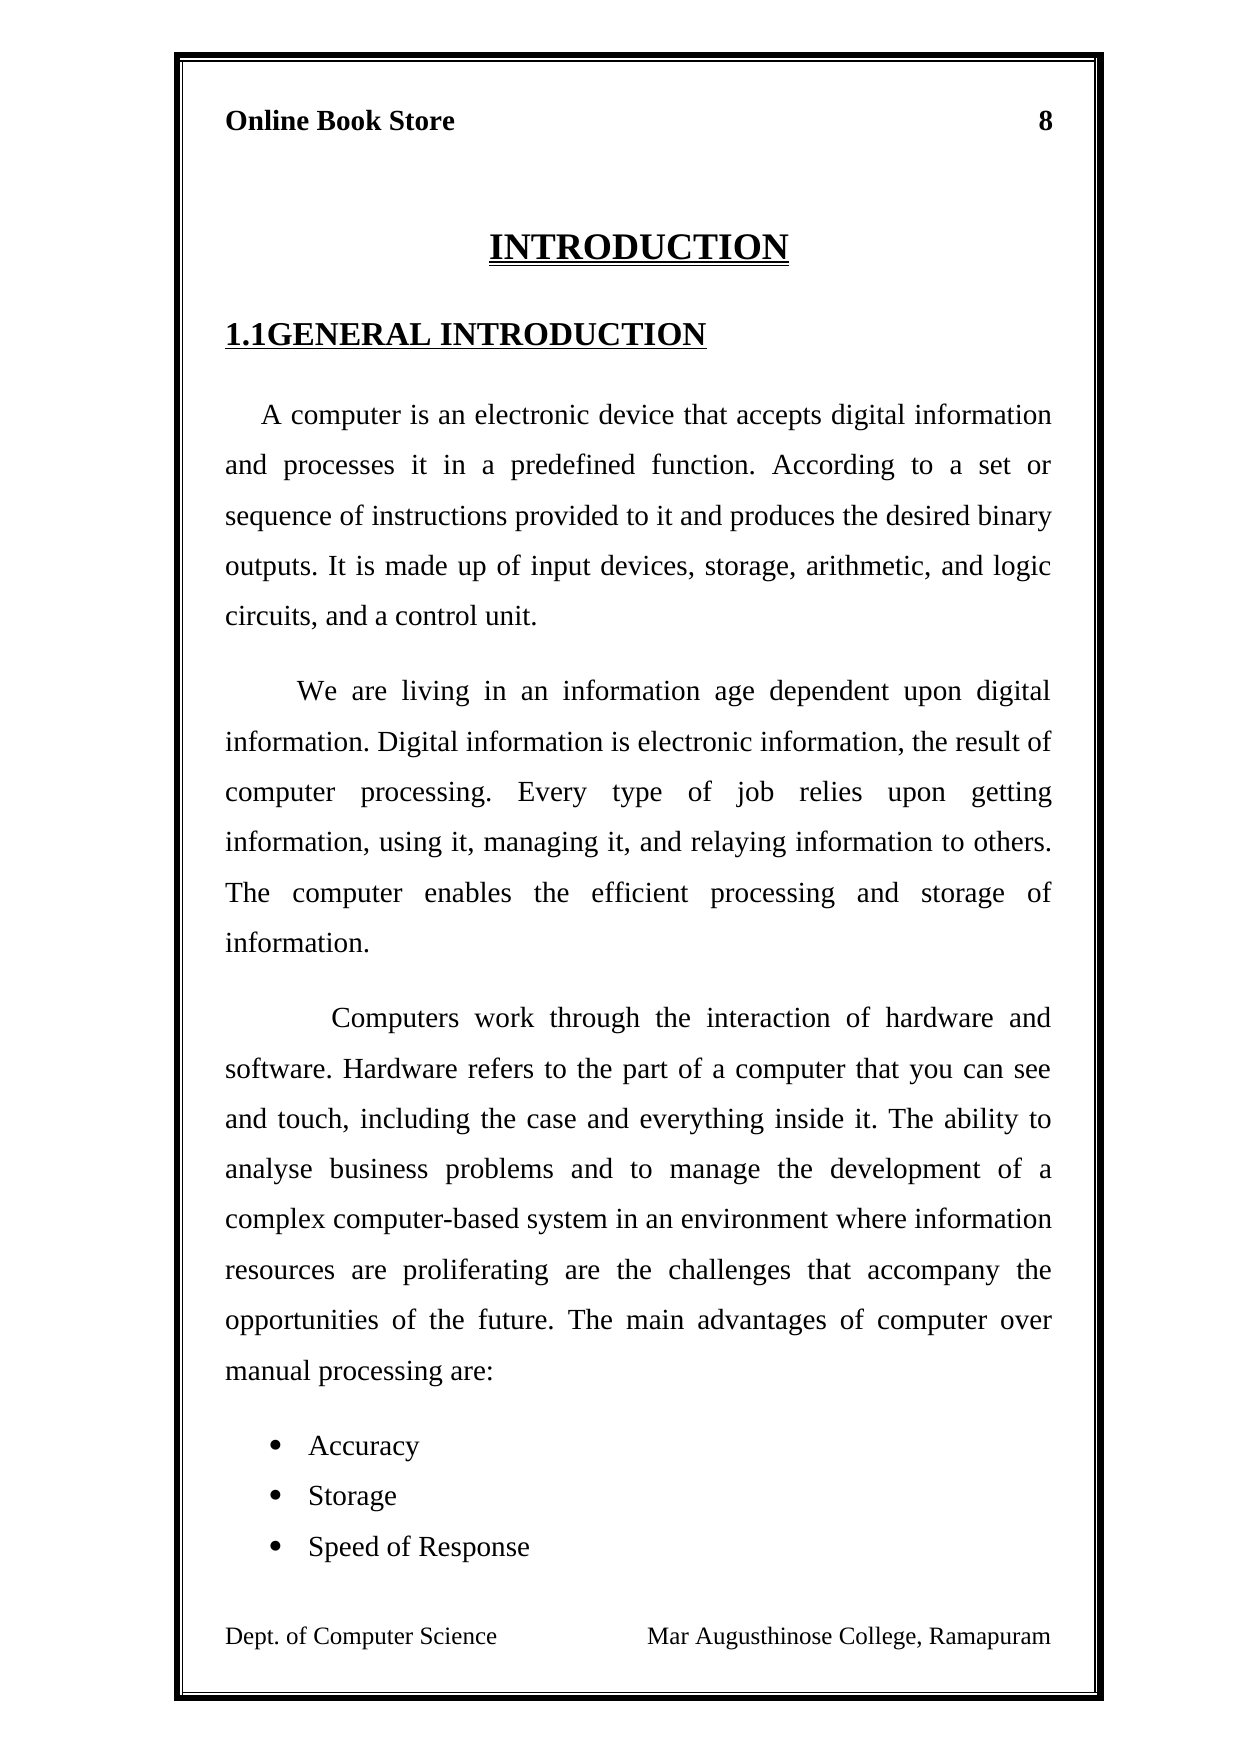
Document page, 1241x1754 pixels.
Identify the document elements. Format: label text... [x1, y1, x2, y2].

list Storage [270, 1478, 1053, 1512]
list Accuracy [270, 1428, 1053, 1462]
list Speed of Response [270, 1529, 1053, 1562]
text We are living in an information age dependent upon digital information. Digital information is electronic information, the result of computer processing. Every type of job relies upon getting information, using it, managing it, and relaying information to others. The computer enables the efficient processing and storage of information. [225, 673, 1053, 959]
text INTRODUCTION [225, 225, 1053, 268]
text A computer is an electronic device that accepts digital information and processes it in a predefined function. According to a set or sequence of instructions provided to it and produces the desired binary outputs. It is made up of input devices, storage, arithmetic, and logic circuits, and a control unit. [225, 397, 1053, 632]
text Computers work through the interaction of hardware and software. Hardware refers to the part of a computer that you can see and touch, including the case and everything inside it. The ability to analyse business problems and to manage the development of a complex computer-based system in an environment where information resources are proliferating are the challenges that accompany the opportunities of the future. The main advantages of computer over manual processing are: [225, 1000, 1053, 1386]
text 1.1GENERAL INTRODUCTION [225, 314, 1053, 353]
